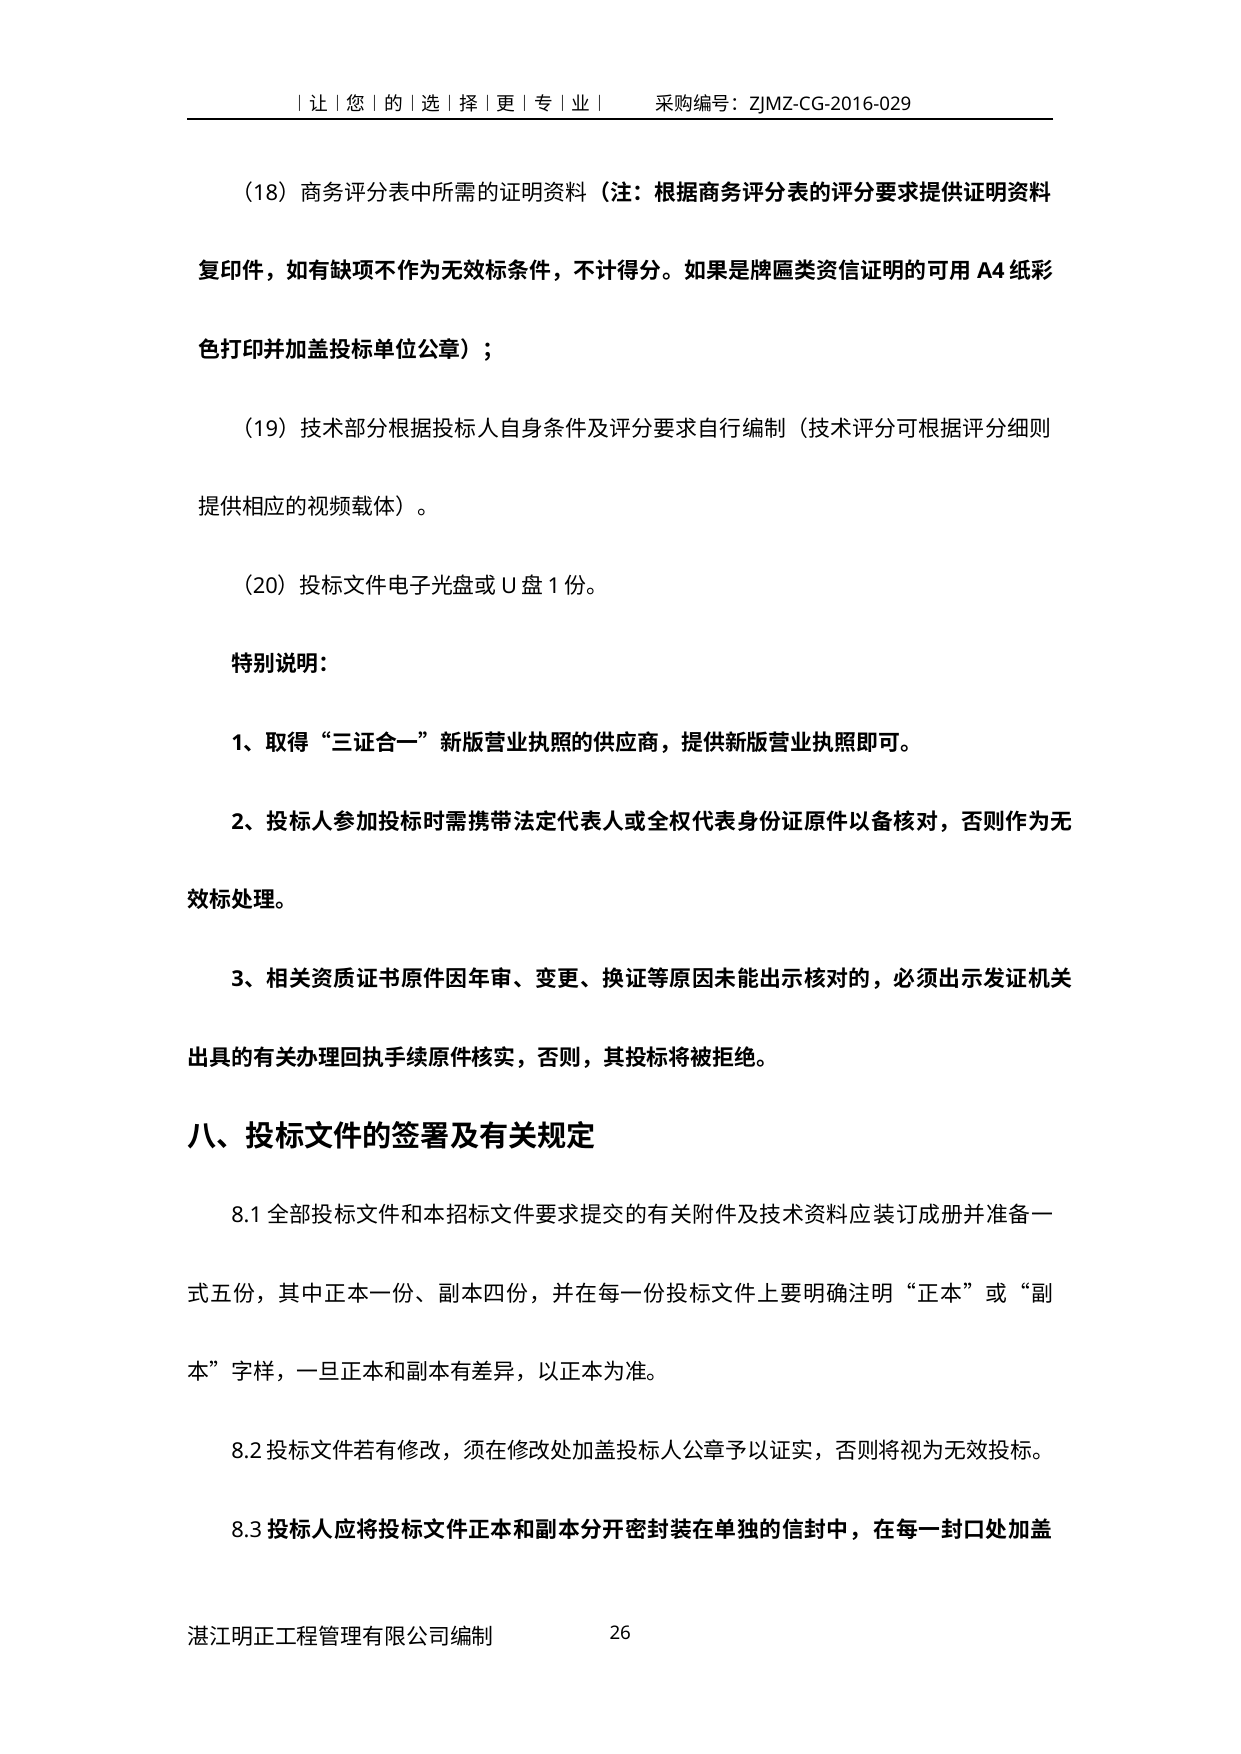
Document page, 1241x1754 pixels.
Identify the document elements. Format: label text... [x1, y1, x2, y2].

text （18）商务评分表中所需的证明资料（注：根据商务评分表的评分要求提供证明资料复印件，如有缺项不作为无效标条件，不计得分。如果是牌匾类资信证明的可用A4纸彩色打印并加盖投标单位公章）； [198, 151, 1053, 387]
text 1、取得“三证合一”新版营业执照的供应商，提供新版营业执照即可。 [198, 702, 1053, 780]
text 3、相关资质证书原件因年审、变更、换证等原因未能出示核对的，必须出示发证机关出具的有关办理回执手续原件核实，否则，其投标将被拒绝。 [187, 938, 1074, 1095]
text 特别说明： [198, 623, 1053, 702]
text （20）投标文件电子光盘或U盘1份。 [198, 544, 1053, 623]
text 8.1全部投标文件和本招标文件要求提交的有关附件及技术资料应装订成册并准备一式五份，其中正本一份、副本四份，并在每一份投标文件上要明确注明“正本”或“副本”字样，一旦正本和副本有差异，以正本为准。 [187, 1173, 1053, 1409]
text 8.2投标文件若有修改，须在修改处加盖投标人公章予以证实，否则将视为无效投标。 [187, 1409, 1053, 1488]
text 2、投标人参加投标时需携带法定代表人或全权代表身份证原件以备核对，否则作为无效标处理。 [187, 780, 1074, 938]
text 八、投标文件的签署及有关规定 [187, 1095, 1053, 1173]
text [187, 1488, 1053, 1567]
text （19）技术部分根据投标人自身条件及评分要求自行编制（技术评分可根据评分细则提供相应的视频载体）。 [198, 387, 1053, 544]
